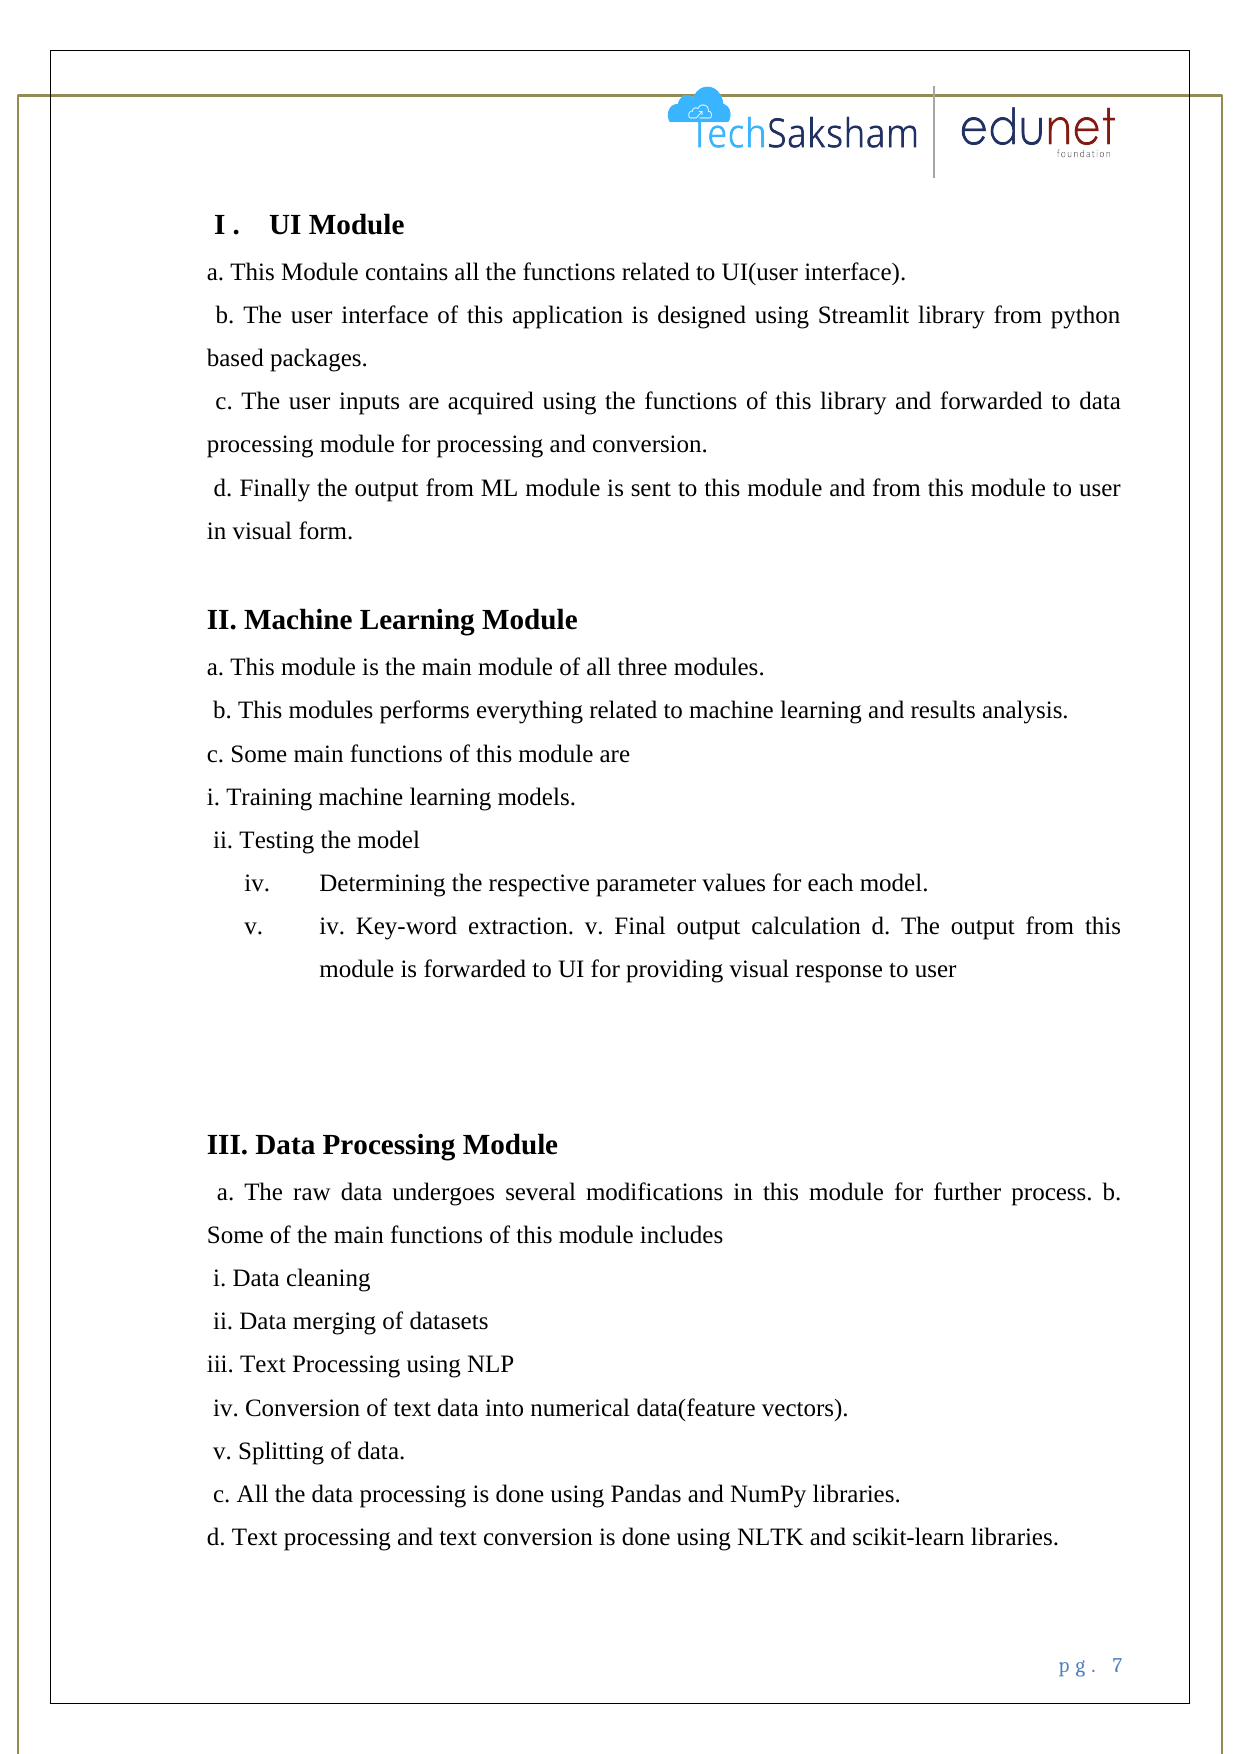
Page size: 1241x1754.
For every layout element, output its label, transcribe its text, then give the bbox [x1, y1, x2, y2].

picture [955, 100, 1122, 164]
list c. Some main functions of this module are [207, 739, 1122, 767]
list ii. Testing the model [207, 825, 1122, 854]
list ii. Data merging of datasets [207, 1306, 1122, 1335]
list a. This Module contains all the functions related to UI(user interface). [207, 257, 1122, 286]
list a. This module is the main module of all three modules. [207, 652, 1122, 681]
list v. Splitting of data. [207, 1436, 1122, 1464]
list d. Finally the output from ML module is sent to this module and from this module to user in visual form. [207, 473, 1122, 544]
list c. The user inputs are acquired using the functions of this library and forwarded to data processing module for processing and conversion. [207, 386, 1122, 458]
list iv. Key-word extraction. v. Final output calculation d. The output from this module is forwarded to UI for providing visual response to user [244, 911, 1122, 983]
list iii. Text Processing using NLP [207, 1349, 1122, 1378]
list b. This modules performs everything related to machine learning and results analysis. [207, 696, 1122, 724]
list Determining the respective parameter values for each model. [244, 868, 1122, 897]
list b. The user interface of this application is designed using Streamlit library from python based packages. [207, 300, 1122, 372]
list III. Data Processing Module [207, 1127, 1122, 1160]
list II. Machine Learning Module [207, 602, 1122, 636]
list I . UI Module [207, 207, 1122, 240]
list i. Data cleaning [207, 1263, 1122, 1292]
list c. All the data processing is done using Pandas and NumPy libraries. [207, 1479, 1122, 1508]
picture [662, 79, 923, 154]
list d. Text processing and text conversion is done using NLTK and scikit-learn libraries. [207, 1522, 1122, 1551]
list i. Training machine learning models. [207, 782, 1122, 811]
list iv. Conversion of text data into numerical data(feature vectors). [207, 1393, 1122, 1421]
list a. The raw data undergoes several modifications in this module for further process. b. Some of the main functions of this module includes [207, 1177, 1122, 1249]
